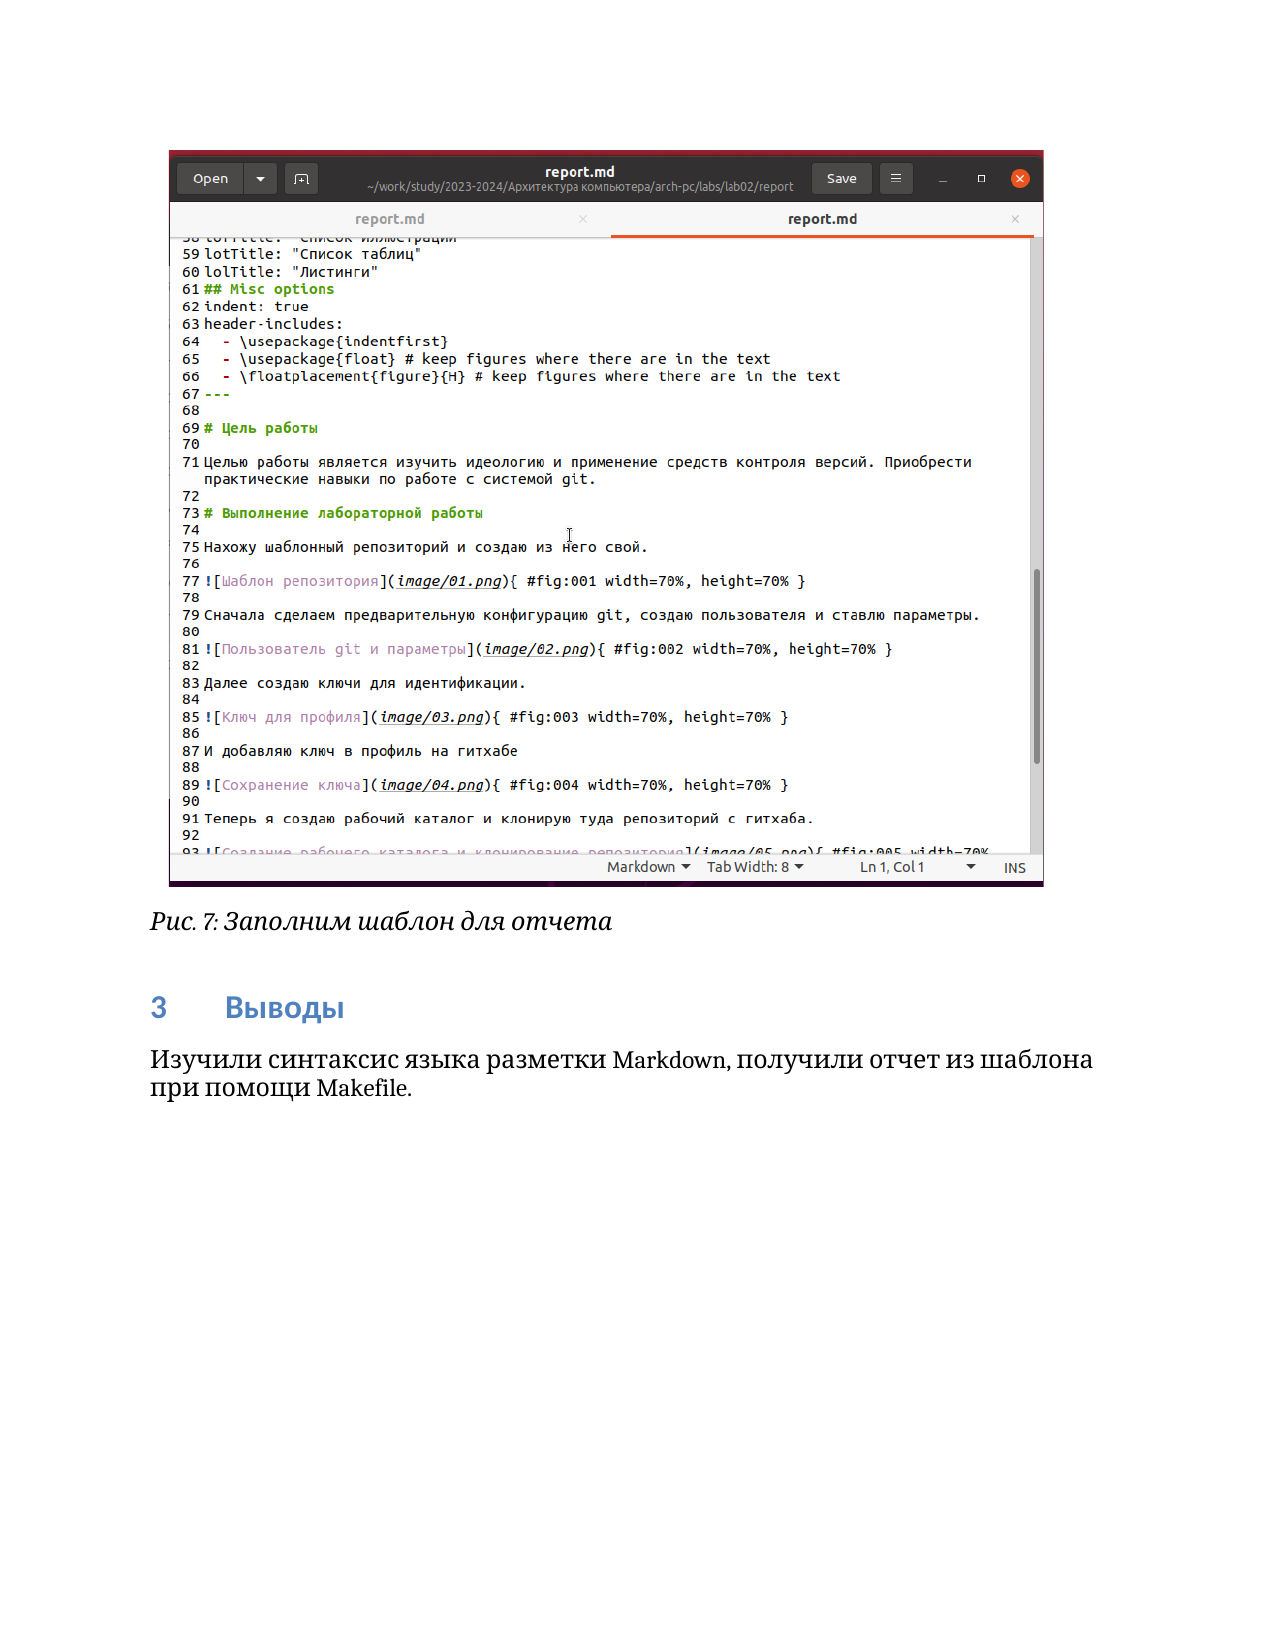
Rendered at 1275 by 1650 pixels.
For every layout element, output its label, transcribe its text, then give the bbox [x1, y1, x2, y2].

subtitle 3 Выводы [150, 986, 1125, 1027]
picture [168, 150, 1044, 887]
text Изучили синтаксис языка разметки Markdown, получили отчет из шаблона при помощи Makefile. [150, 1046, 1125, 1103]
text Рис. 7: Заполним шаблон для отчета [150, 907, 1125, 936]
